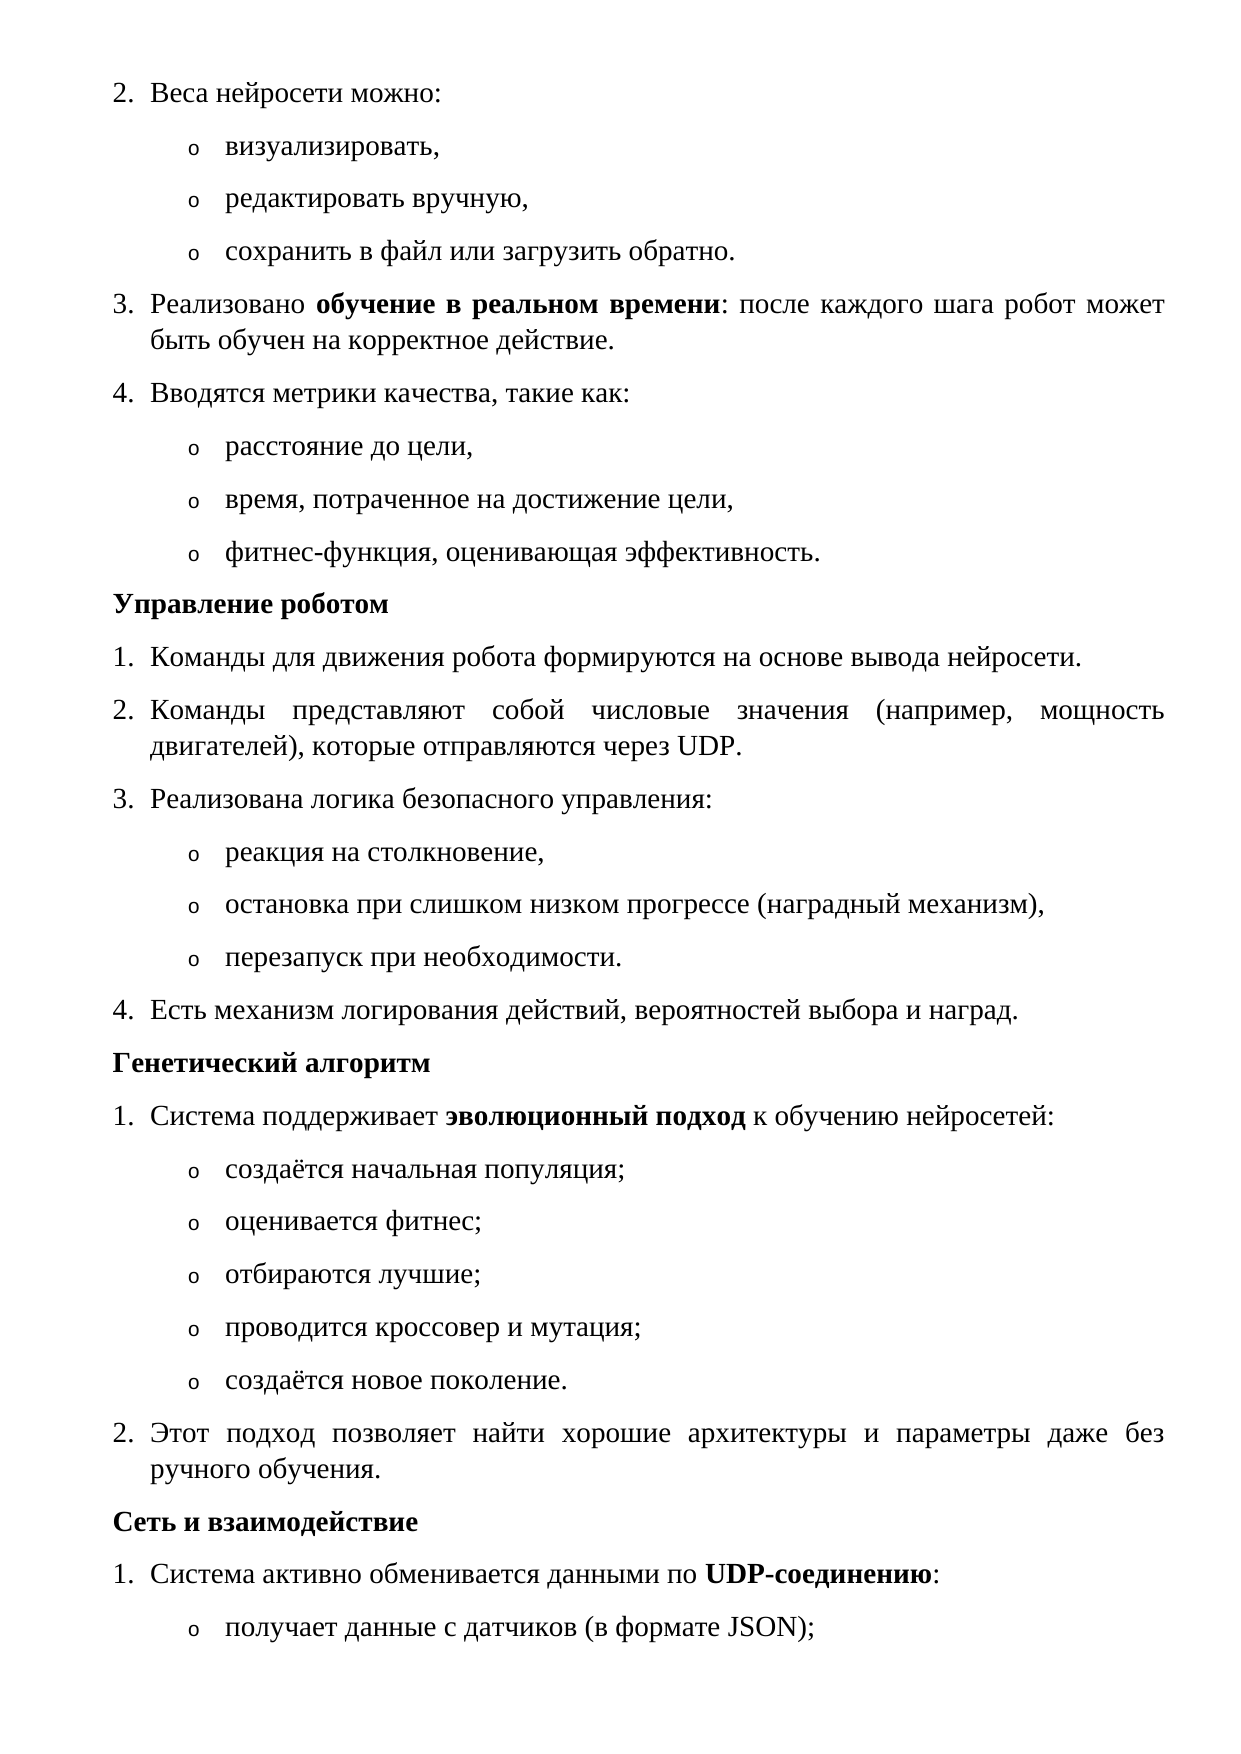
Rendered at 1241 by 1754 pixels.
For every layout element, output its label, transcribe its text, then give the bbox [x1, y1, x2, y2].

list проводится кроссовер и мутация; [187, 1309, 1165, 1343]
list Реализовано обучение в реальном времени: после каждого шага робот может быть обучен на корректное действие. [112, 286, 1165, 356]
list Вводятся метрики качества, такие как: [112, 375, 1165, 409]
list Есть механизм логирования действий, вероятностей выбора и наград. [112, 992, 1165, 1026]
text Сеть и взаимодействие [75, 1504, 1165, 1537]
list создаётся начальная популяция; [187, 1151, 1165, 1184]
list отбираются лучшие; [187, 1256, 1165, 1290]
list время, потраченное на достижение цели, [187, 481, 1165, 514]
list Система активно обменивается данными по UDP-соединению: [112, 1557, 1165, 1590]
text Генетический алгоритм [75, 1045, 1165, 1079]
list реакция на столкновение, [187, 834, 1165, 867]
list перезапуск при необходимости. [187, 939, 1165, 973]
list создаётся новое поколение. [187, 1362, 1165, 1396]
list остановка при слишком низком прогрессе (наградный механизм), [187, 887, 1165, 920]
list фитнес-функция, оценивающая эффективность. [187, 534, 1165, 567]
list Команды представляют собой числовые значения (например, мощность двигателей), которые отправляются через UDP. [112, 692, 1165, 762]
list редактировать вручную, [187, 181, 1165, 214]
list Система поддерживает эволюционный подход к обучению нейросетей: [112, 1098, 1165, 1131]
list Веса нейросети можно: [112, 75, 1165, 108]
list оценивается фитнес; [187, 1203, 1165, 1237]
list визуализировать, [187, 128, 1165, 161]
list сохранить в файл или загрузить обратно. [187, 233, 1165, 267]
list Реализована логика безопасного управления: [112, 781, 1165, 814]
text Управление роботом [75, 586, 1165, 620]
list Команды для движения робота формируются на основе вывода нейросети. [112, 639, 1165, 673]
list Этот подход позволяет найти хорошие архитектуры и параметры даже без ручного обучения. [112, 1415, 1165, 1484]
list получает данные с датчиков (в формате JSON); [187, 1609, 1165, 1643]
list расстояние до цели, [187, 428, 1165, 462]
